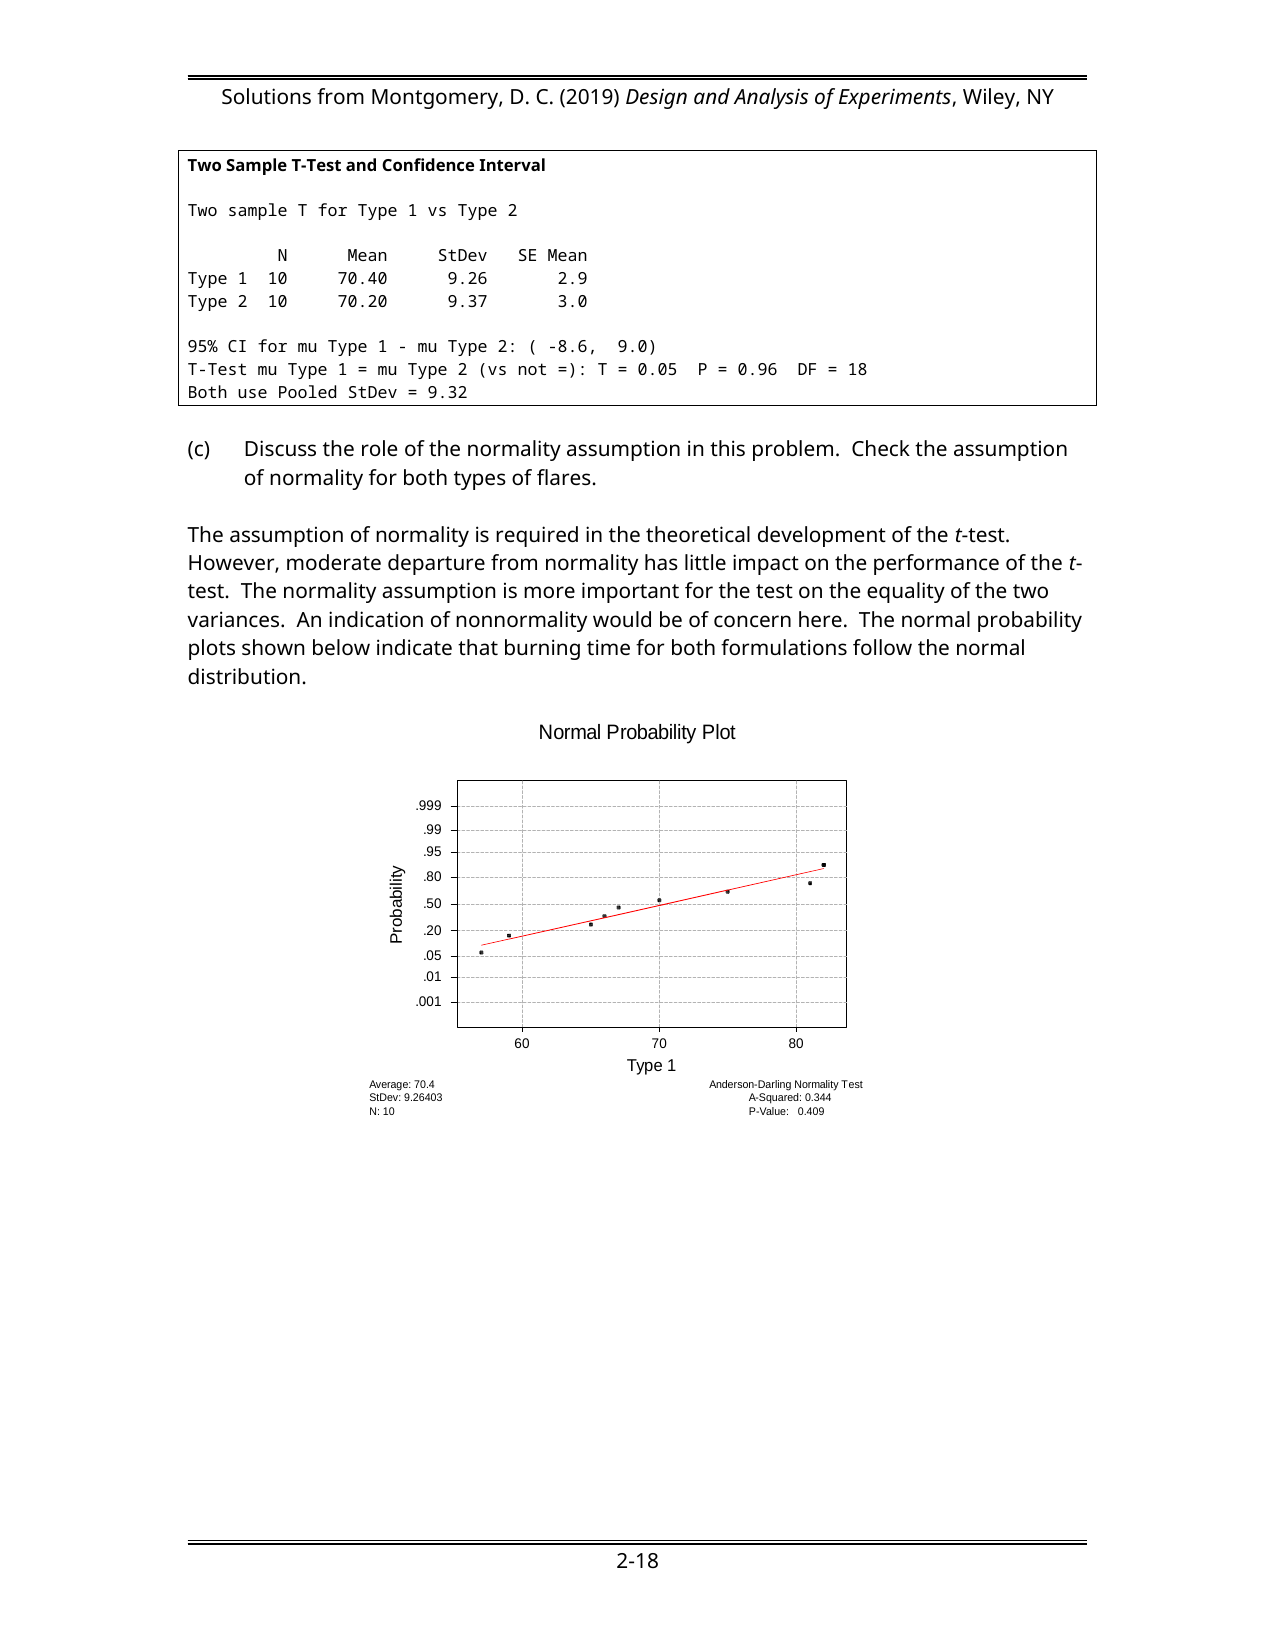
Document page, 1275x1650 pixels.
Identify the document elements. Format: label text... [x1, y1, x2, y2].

text Type 2 10 70.20 9.37 3.0 [187, 289, 1087, 312]
text (c) Discuss the role of the normality assumption in this problem. Check the assumption of normality for both types of flares. [187, 434, 1087, 491]
text The assumption of normality is required in the theoretical development of the t-test. However, moderate departure from normality has little impact on the performance of the t-test. The normality assumption is more important for the test on the equality of the two variances. An indication of nonnormality would be of concern here. The normal probability plots shown below indicate that burning time for both formulations follow the normal distribution. [187, 520, 1087, 690]
text Type 1 10 70.40 9.26 2.9 [187, 267, 1087, 289]
text 95% CI for mu Type 1 - mu Type 2: ( -8.6, 9.0) [187, 335, 1087, 357]
text N Mean StDev SE Mean [187, 244, 1087, 267]
text T-Test mu Type 1 = mu Type 2 (vs not =): T = 0.05 P = 0.96 DF = 18 [187, 357, 1087, 377]
text Two Sample T-Test and Confidence Interval [179, 151, 1096, 176]
text Two sample T for Type 1 vs Type 2 [187, 198, 1087, 221]
text Both use Pooled StDev = 9.32 [179, 377, 1096, 405]
